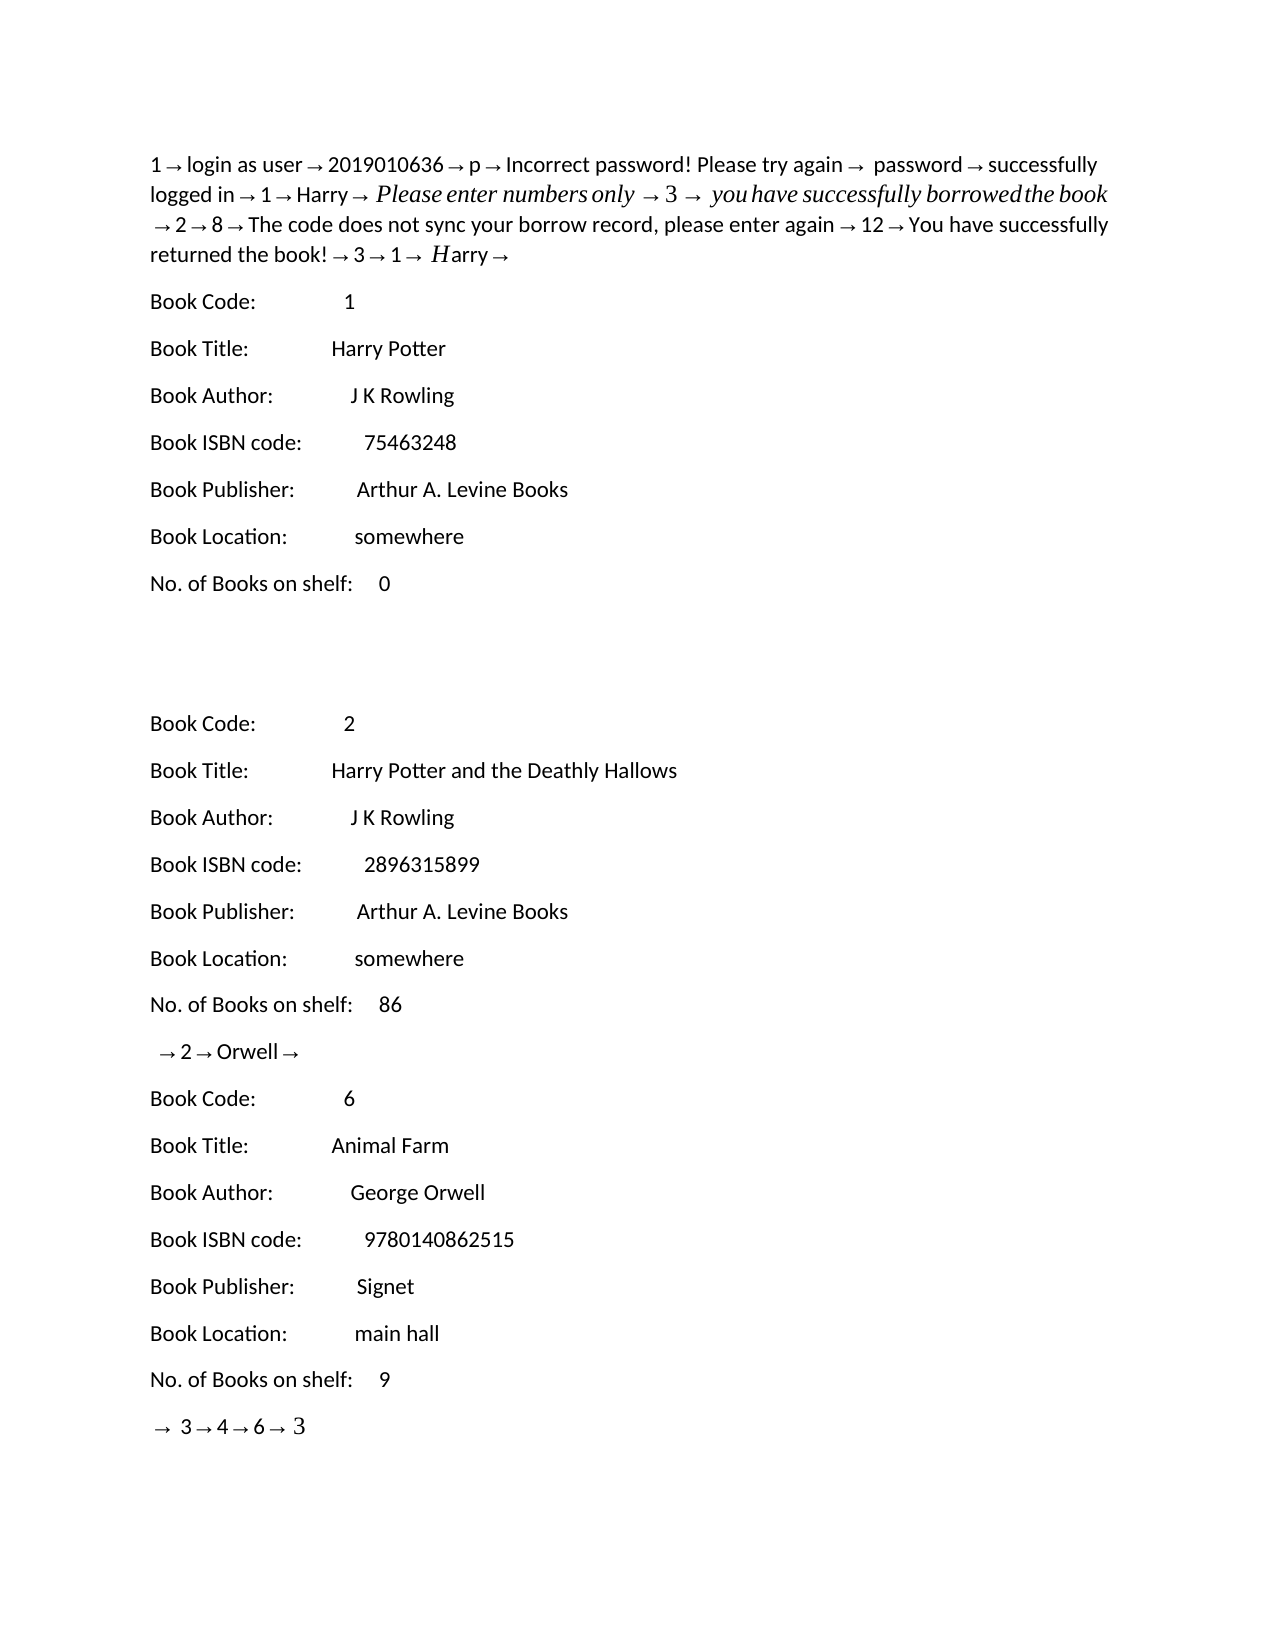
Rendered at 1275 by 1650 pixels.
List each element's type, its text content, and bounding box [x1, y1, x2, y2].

text Book Location: main hall [150, 1319, 1125, 1347]
text Book Author: J K Rowling [150, 381, 1125, 409]
text Book Title: Harry Potter [150, 334, 1125, 362]
text 1login as user2019010636pIncorrect password! Please try again passwordsuccessfully logged in1Harry 28The code does not sync your borrow record, please enter again12You have successfully returned the book!31arry [150, 150, 1125, 269]
text Book ISBN code: 9780140862515 [150, 1225, 1125, 1253]
text 346 [150, 1412, 1125, 1441]
text No. of Books on shelf: 86 [150, 991, 1125, 1019]
text No. of Books on shelf: 0 [150, 569, 1125, 597]
text Book ISBN code: 2896315899 [150, 850, 1125, 878]
text No. of Books on shelf: 9 [150, 1366, 1125, 1394]
text Book Location: somewhere [150, 944, 1125, 972]
text Book Title: Harry Potter and the Deathly Hallows [150, 756, 1125, 784]
text Book Publisher: Arthur A. Levine Books [150, 897, 1125, 925]
text Book Code: 6 [150, 1084, 1125, 1112]
text Book Publisher: Arthur A. Levine Books [150, 475, 1125, 503]
text Book Location: somewhere [150, 522, 1125, 550]
text Book Author: George Orwell [150, 1178, 1125, 1206]
text Book Code: 1 [150, 287, 1125, 316]
text Book Code: 2 [150, 709, 1125, 737]
text Book Publisher: Signet [150, 1272, 1125, 1300]
text Book Title: Animal Farm [150, 1131, 1125, 1159]
text Book ISBN code: 75463248 [150, 428, 1125, 456]
text Book Author: J K Rowling [150, 803, 1125, 831]
text 2Orwell [150, 1037, 1125, 1066]
